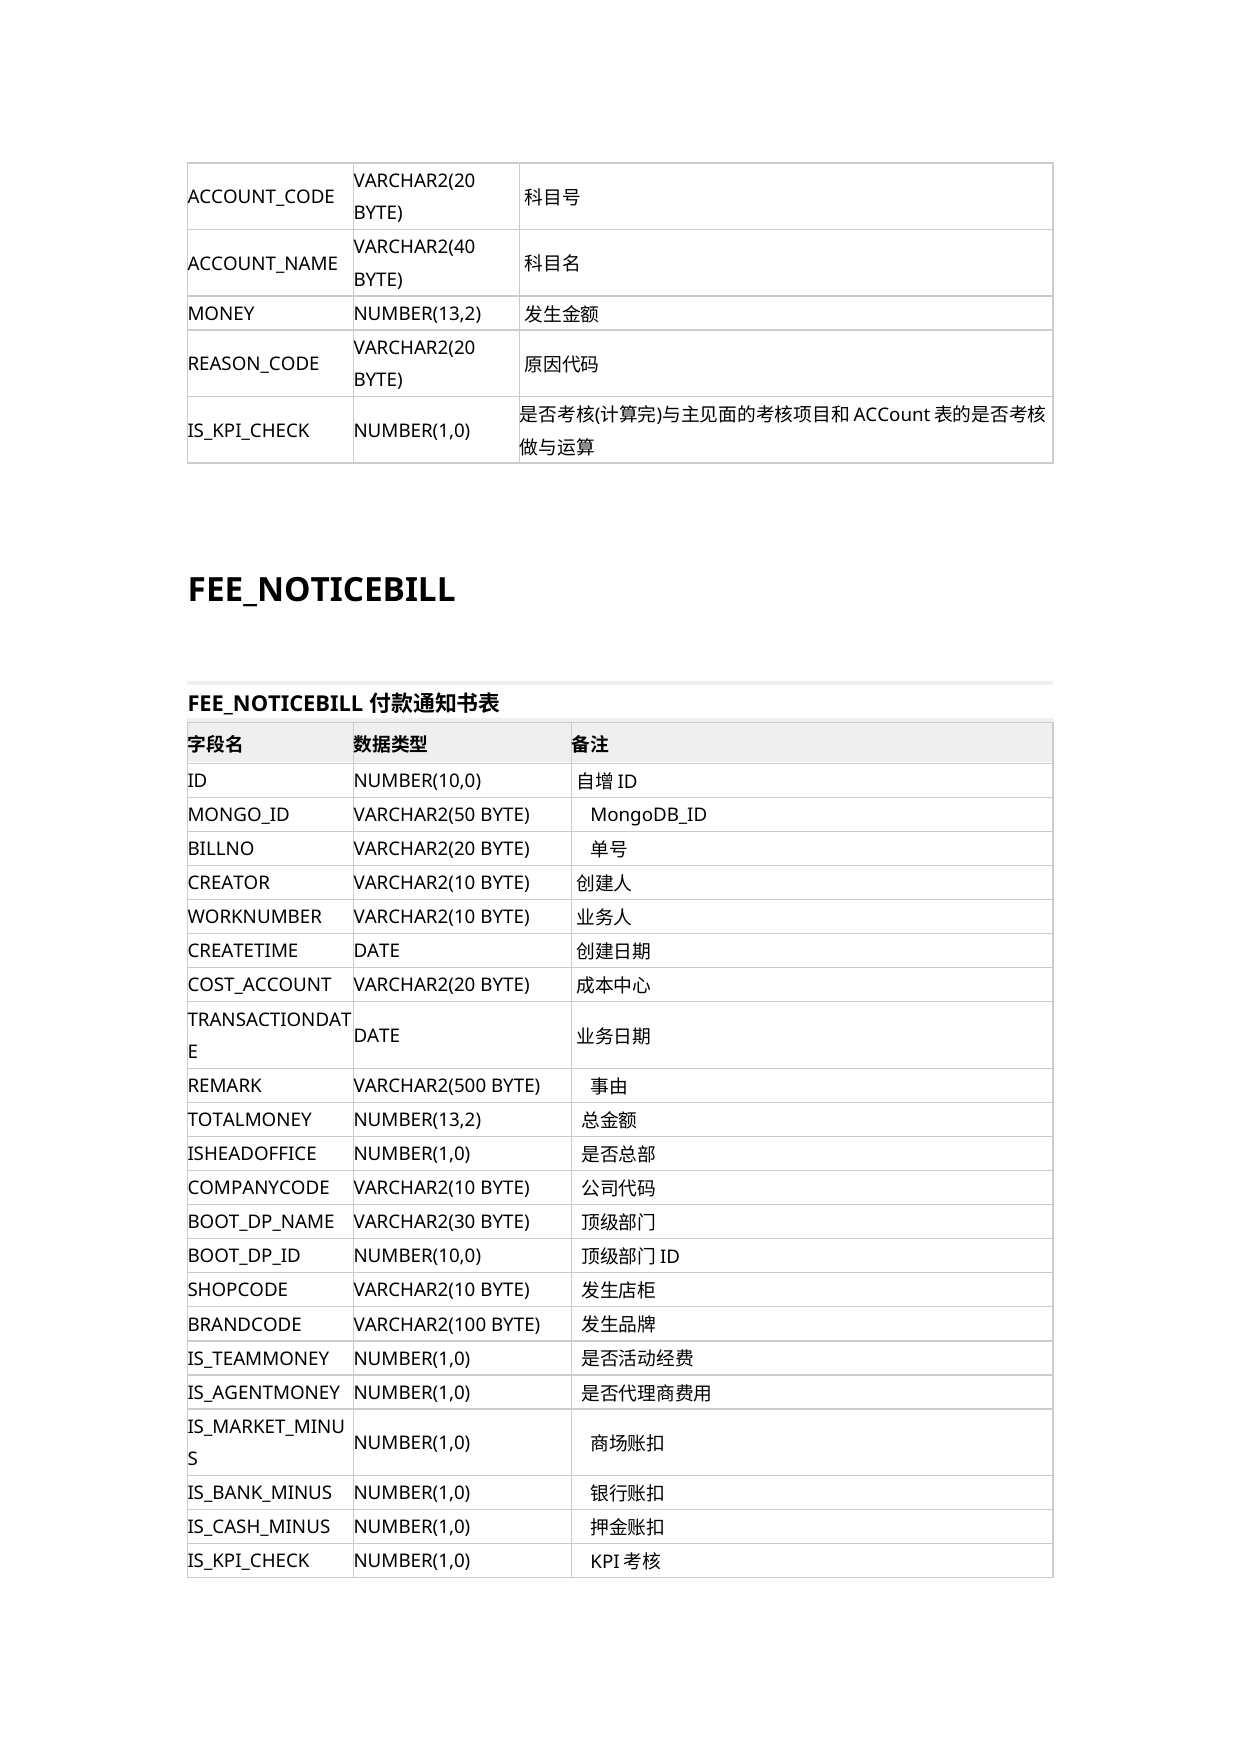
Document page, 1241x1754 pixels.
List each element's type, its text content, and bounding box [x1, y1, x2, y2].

table_cell 创建人 [572, 866, 1052, 899]
table_cell 是否总部 [572, 1137, 1052, 1169]
table_cell 备注 [572, 723, 1052, 762]
table_cell BRANDCODE [188, 1307, 353, 1340]
table_cell 科目号 [520, 164, 1052, 228]
table_cell VARCHAR2(50 BYTE) [354, 798, 571, 831]
table_cell NUMBER(10,0) [354, 1239, 571, 1272]
table_cell VARCHAR2(500 BYTE) [354, 1069, 571, 1101]
table_cell IS_TEAMMONEY [188, 1342, 353, 1374]
table_cell VARCHAR2(100 BYTE) [354, 1307, 571, 1340]
table_cell MONGO_ID [188, 798, 353, 831]
table_cell IS_BANK_MINUS [188, 1476, 353, 1509]
table_cell IS_KPI_CHECK [188, 397, 353, 462]
table_cell 单号 [572, 832, 1052, 864]
table_cell IS_KPI_CHECK [188, 1544, 353, 1577]
table_cell 数据类型 [354, 723, 571, 762]
table_cell NUMBER(1,0) [354, 1410, 571, 1474]
table_cell BOOT_DP_NAME [188, 1205, 353, 1238]
table_cell SHOPCODE [188, 1273, 353, 1306]
table_cell VARCHAR2(20 BYTE) [354, 832, 571, 864]
table_cell 商场账扣 [572, 1410, 1052, 1474]
table_cell 原因代码 [520, 331, 1052, 396]
table_cell NUMBER(13,2) [354, 1103, 571, 1136]
table_cell 业务人 [572, 900, 1052, 933]
table_cell VARCHAR2(40 BYTE) [354, 230, 519, 295]
table_cell ID [188, 764, 353, 796]
table_cell 是否活动经费 [572, 1342, 1052, 1374]
table_cell VARCHAR2(20 BYTE) [354, 968, 571, 1001]
table_cell ACCOUNT_CODE [188, 164, 353, 228]
table_cell CREATOR [188, 866, 353, 899]
table_cell NUMBER(1,0) [354, 1342, 571, 1374]
table_cell ACCOUNT_NAME [188, 230, 353, 295]
table_cell 是否考核(计算完)与主见面的考核项目和ACCount表的是否考核做与运算 [520, 397, 1052, 462]
table_cell 科目名 [520, 230, 1052, 295]
table_cell DATE [354, 1002, 571, 1067]
table_cell NUMBER(1,0) [354, 1510, 571, 1543]
table_cell NUMBER(13,2) [354, 297, 519, 329]
table_cell IS_AGENTMONEY [188, 1376, 353, 1408]
table_cell 押金账扣 [572, 1510, 1052, 1543]
table_cell 公司代码 [572, 1171, 1052, 1204]
table_cell VARCHAR2(20 BYTE) [354, 164, 519, 228]
table_cell NUMBER(1,0) [354, 1544, 571, 1577]
table_cell VARCHAR2(10 BYTE) [354, 900, 571, 933]
table_cell 顶级部门ID [572, 1239, 1052, 1272]
table_cell 银行账扣 [572, 1476, 1052, 1509]
table_cell NUMBER(1,0) [354, 1476, 571, 1509]
table_cell REASON_CODE [188, 331, 353, 396]
table_cell 发生店柜 [572, 1273, 1052, 1306]
table_cell BOOT_DP_ID [188, 1239, 353, 1272]
table_cell VARCHAR2(20 BYTE) [354, 331, 519, 396]
table_cell ISHEADOFFICE [188, 1137, 353, 1169]
table_cell TOTALMONEY [188, 1103, 353, 1136]
table_cell 成本中心 [572, 968, 1052, 1001]
table_cell 创建日期 [572, 934, 1052, 967]
table_cell WORKNUMBER [188, 900, 353, 933]
table_cell VARCHAR2(10 BYTE) [354, 1273, 571, 1306]
table_cell 发生品牌 [572, 1307, 1052, 1340]
table_cell NUMBER(1,0) [354, 397, 519, 462]
table_cell MongoDB_ID [572, 798, 1052, 831]
table_cell VARCHAR2(10 BYTE) [354, 1171, 571, 1204]
table_cell VARCHAR2(30 BYTE) [354, 1205, 571, 1238]
table_cell 业务日期 [572, 1002, 1052, 1067]
table_cell 事由 [572, 1069, 1052, 1101]
table_cell BILLNO [188, 832, 353, 864]
table_cell 顶级部门 [572, 1205, 1052, 1238]
table_cell NUMBER(10,0) [354, 764, 571, 796]
table_cell 发生金额 [520, 297, 1052, 329]
table_cell MONEY [188, 297, 353, 329]
table_cell TRANSACTIONDATE [188, 1002, 353, 1067]
table_cell 字段名 [188, 723, 353, 762]
table_cell VARCHAR2(10 BYTE) [354, 866, 571, 899]
table_cell NUMBER(1,0) [354, 1376, 571, 1408]
table_cell 总金额 [572, 1103, 1052, 1136]
table_cell KPI考核 [572, 1544, 1052, 1577]
table_cell COST_ACCOUNT [188, 968, 353, 1001]
table_cell COMPANYCODE [188, 1171, 353, 1204]
table_cell NUMBER(1,0) [354, 1137, 571, 1169]
table_cell IS_MARKET_MINUS [188, 1410, 353, 1474]
table_cell CREATETIME [188, 934, 353, 967]
table_cell DATE [354, 934, 571, 967]
table_cell IS_CASH_MINUS [188, 1510, 353, 1543]
subtitle FEE_NOTICEBILL [187, 556, 1053, 621]
table_cell 自增ID [572, 764, 1052, 796]
table_cell 是否代理商费用 [572, 1376, 1052, 1408]
table_cell REMARK [188, 1069, 353, 1101]
